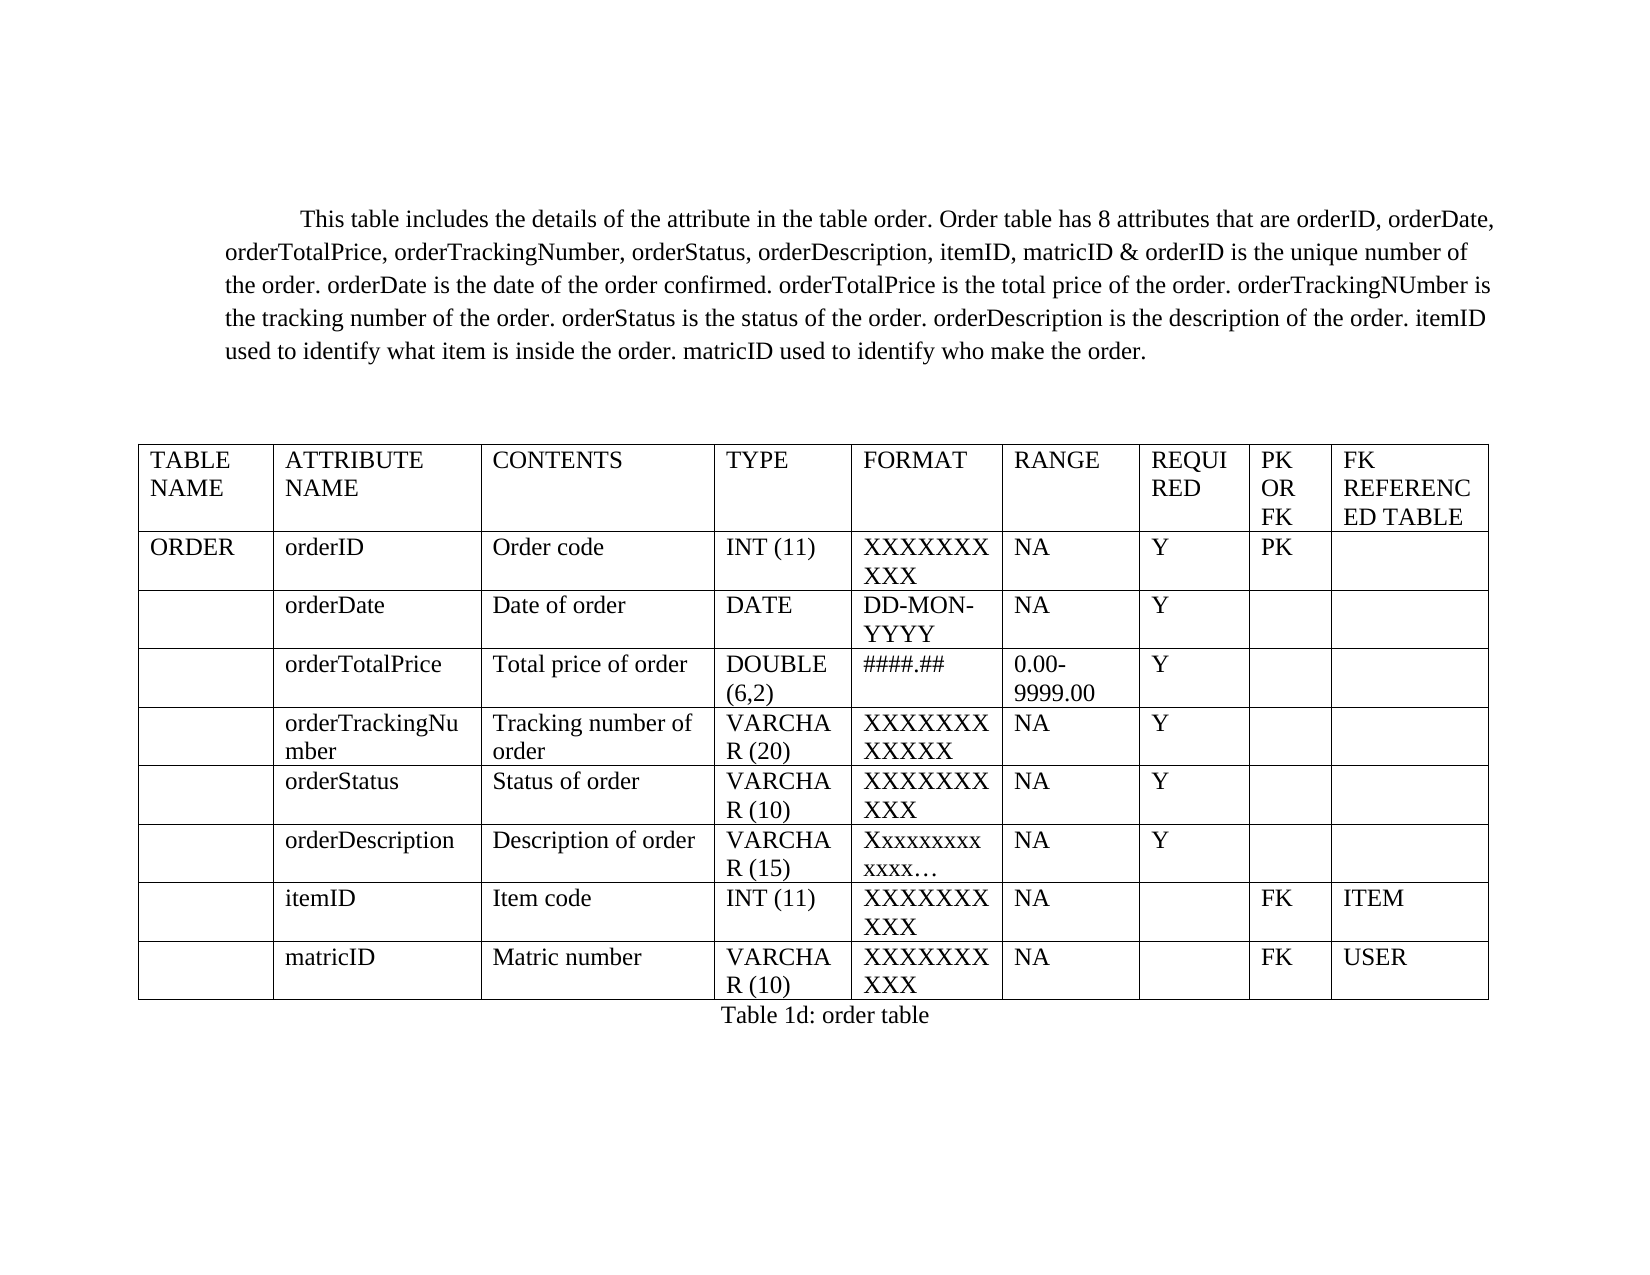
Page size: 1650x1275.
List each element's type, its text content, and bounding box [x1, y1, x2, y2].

table_cell [1332, 708, 1488, 765]
table_cell Y [1140, 708, 1249, 765]
table_cell FK [1250, 942, 1331, 999]
table_cell [1250, 649, 1331, 707]
table_cell Y [1140, 766, 1249, 824]
table_cell XXXXXXXXXXXX [852, 708, 1002, 765]
text Table 1d: order table [150, 1000, 1500, 1029]
table_cell Description of order [482, 825, 714, 882]
table_cell NA [1003, 766, 1139, 824]
table_header RANGE [1003, 445, 1139, 531]
table_cell [139, 649, 273, 707]
table_cell [1332, 532, 1488, 589]
table_cell [139, 708, 273, 765]
table_cell [139, 942, 273, 999]
table_cell [1250, 708, 1331, 765]
table_cell DOUBLE (6,2) [715, 649, 851, 707]
table_cell USER [1332, 942, 1488, 999]
table_cell [1140, 942, 1249, 999]
table_cell Y [1140, 591, 1249, 648]
table_cell XXXXXXXXXX [852, 766, 1002, 824]
table_cell matricID [274, 942, 481, 999]
table_header CONTENTS [482, 445, 714, 531]
table_cell PK [1250, 532, 1331, 589]
table_cell XXXXXXXXXX [852, 883, 1002, 941]
table_cell NA [1003, 942, 1139, 999]
table_cell [139, 883, 273, 941]
table_cell VARCHAR (15) [715, 825, 851, 882]
table_cell ####.## [852, 649, 1002, 707]
table_cell Y [1140, 825, 1249, 882]
table_cell NA [1003, 532, 1139, 589]
table_cell Date of order [482, 591, 714, 648]
table_cell orderDate [274, 591, 481, 648]
table_cell XXXXXXXXXX [852, 942, 1002, 999]
table_cell [1332, 591, 1488, 648]
table_cell NA [1003, 883, 1139, 941]
table_cell itemID [274, 883, 481, 941]
table_cell [139, 591, 273, 648]
table_header PK OR FK [1250, 445, 1331, 531]
table_cell FK [1250, 883, 1331, 941]
table_cell INT (11) [715, 883, 851, 941]
table_header TABLE NAME [139, 445, 273, 531]
table_cell INT (11) [715, 532, 851, 589]
table_header FORMAT [852, 445, 1002, 531]
table_cell Total price of order [482, 649, 714, 707]
table_cell NA [1003, 708, 1139, 765]
table_cell VARCHAR (10) [715, 942, 851, 999]
table_cell ORDER [139, 532, 273, 589]
table_cell [1250, 825, 1331, 882]
table_cell Order code [482, 532, 714, 589]
table_cell DATE [715, 591, 851, 648]
table_cell VARCHAR (20) [715, 708, 851, 765]
table_cell Y [1140, 649, 1249, 707]
table_cell NA [1003, 825, 1139, 882]
table_cell orderDescription [274, 825, 481, 882]
table_cell Tracking number of order [482, 708, 714, 765]
table_cell [1332, 825, 1488, 882]
table_header FK REFERENCED TABLE [1332, 445, 1488, 531]
table_cell Matric number [482, 942, 714, 999]
table_header TYPE [715, 445, 851, 531]
table_header REQUIRED [1140, 445, 1249, 531]
table_cell DD-MON-YYYY [852, 591, 1002, 648]
table_cell 0.00-9999.00 [1003, 649, 1139, 707]
table_cell Item code [482, 883, 714, 941]
table_cell [139, 825, 273, 882]
text This table includes the details of the attribute in the table order. Order table has 8 attributes that are orderID, orderDate, orderTotalPrice, orderTrackingNumber, orderStatus, orderDescription, itemID, matricID & orderID is the unique number of the order. orderDate is the date of the order confirmed. orderTotalPrice is the total price of the order. orderTrackingNUmber is the tracking number of the order. orderStatus is the status of the order. orderDescription is the description of the order. itemID used to identify what item is inside the order. matricID used to identify who make the order. [225, 204, 1500, 365]
table_cell [1250, 591, 1331, 648]
table_cell [1140, 883, 1249, 941]
table_header ATTRIBUTE NAME [274, 445, 481, 531]
table_cell orderTrackingNumber [274, 708, 481, 765]
table_cell NA [1003, 591, 1139, 648]
table_cell VARCHAR (10) [715, 766, 851, 824]
table_cell orderID [274, 532, 481, 589]
table_cell XXXXXXXXXX [852, 532, 1002, 589]
table_cell [139, 766, 273, 824]
table_cell [1332, 649, 1488, 707]
table_cell Y [1140, 532, 1249, 589]
table_cell orderTotalPrice [274, 649, 481, 707]
table_cell orderStatus [274, 766, 481, 824]
table_cell Status of order [482, 766, 714, 824]
table_cell ITEM [1332, 883, 1488, 941]
table_cell Xxxxxxxxxxxxx… [852, 825, 1002, 882]
table_cell [1332, 766, 1488, 824]
table_cell [1250, 766, 1331, 824]
